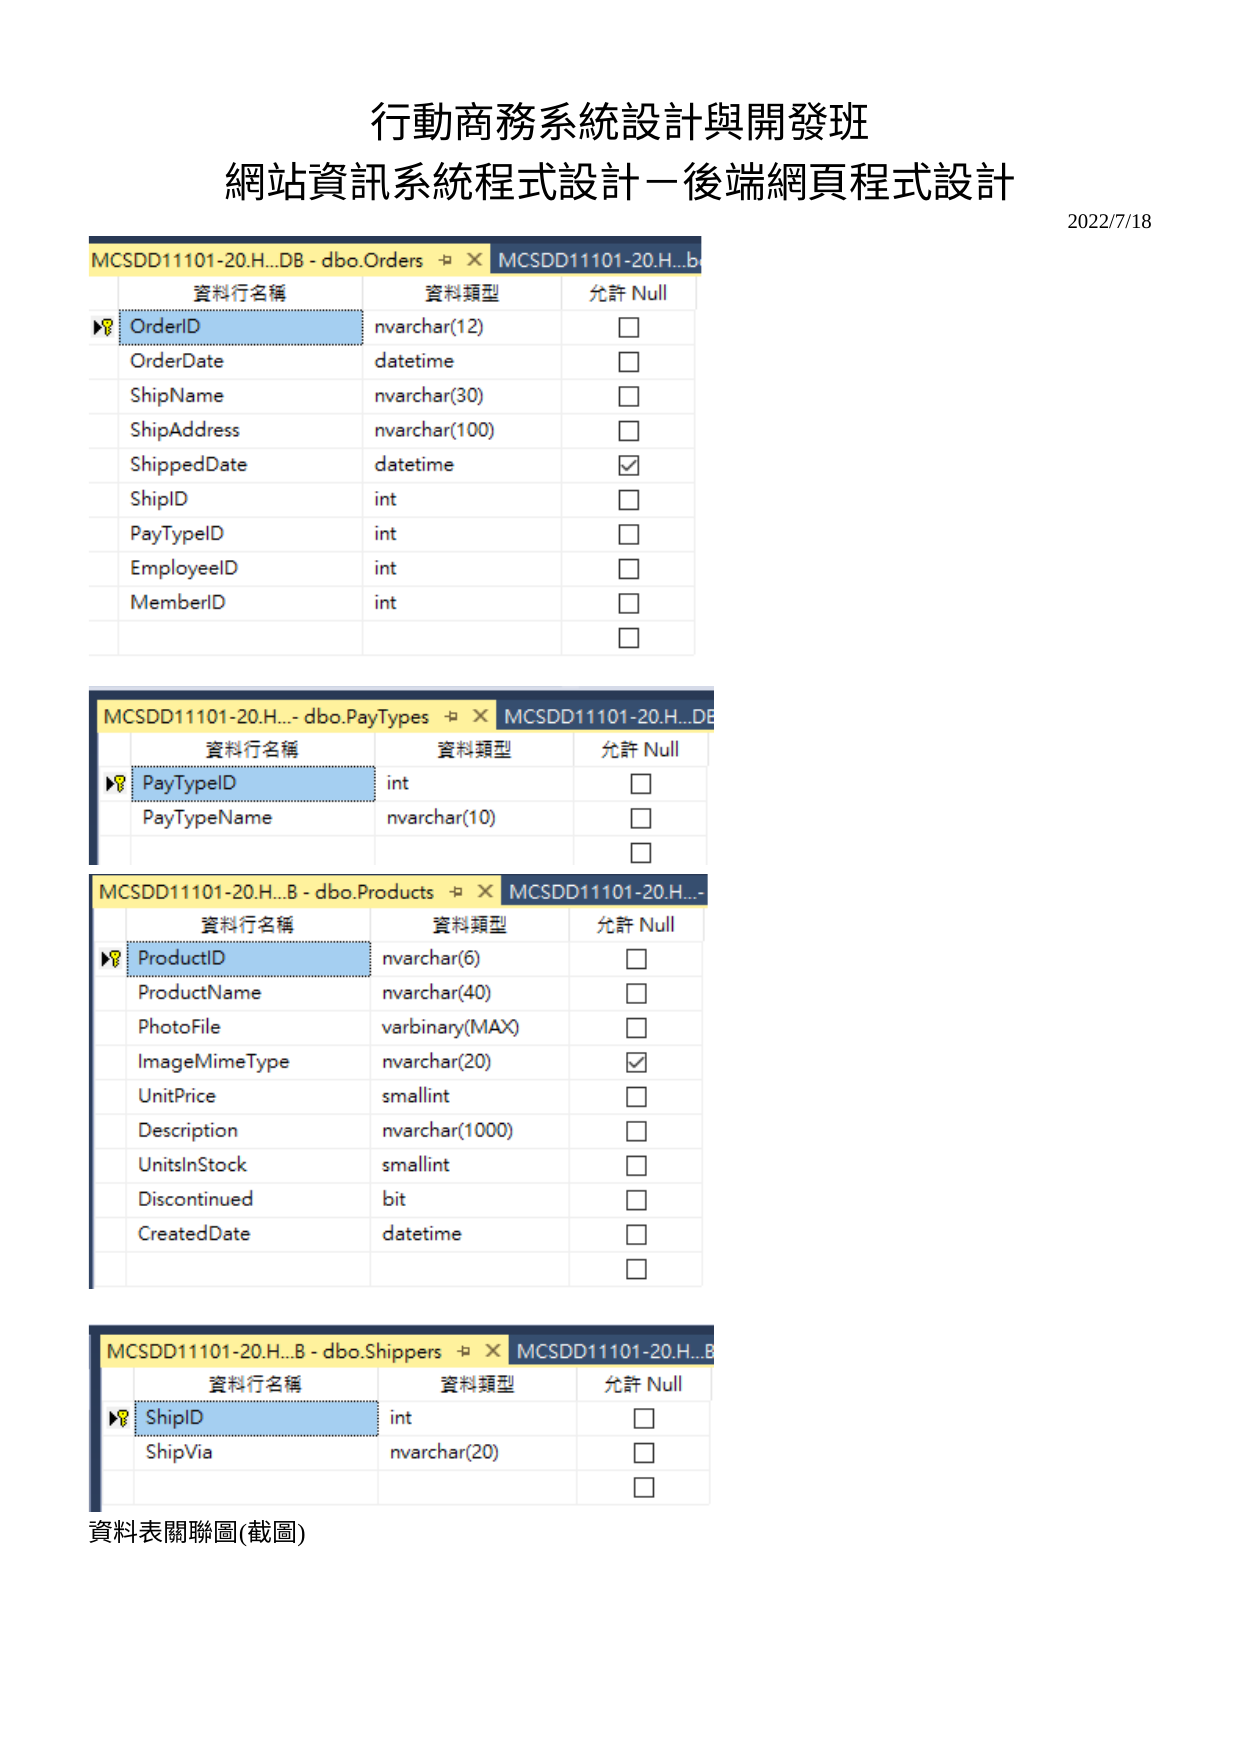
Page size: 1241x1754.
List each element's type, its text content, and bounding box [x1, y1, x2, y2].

picture [88, 686, 714, 865]
picture [88, 874, 708, 1289]
picture [88, 1324, 714, 1512]
picture [88, 236, 702, 661]
text 資料表關聯圖(截圖) [89, 1512, 1152, 1549]
